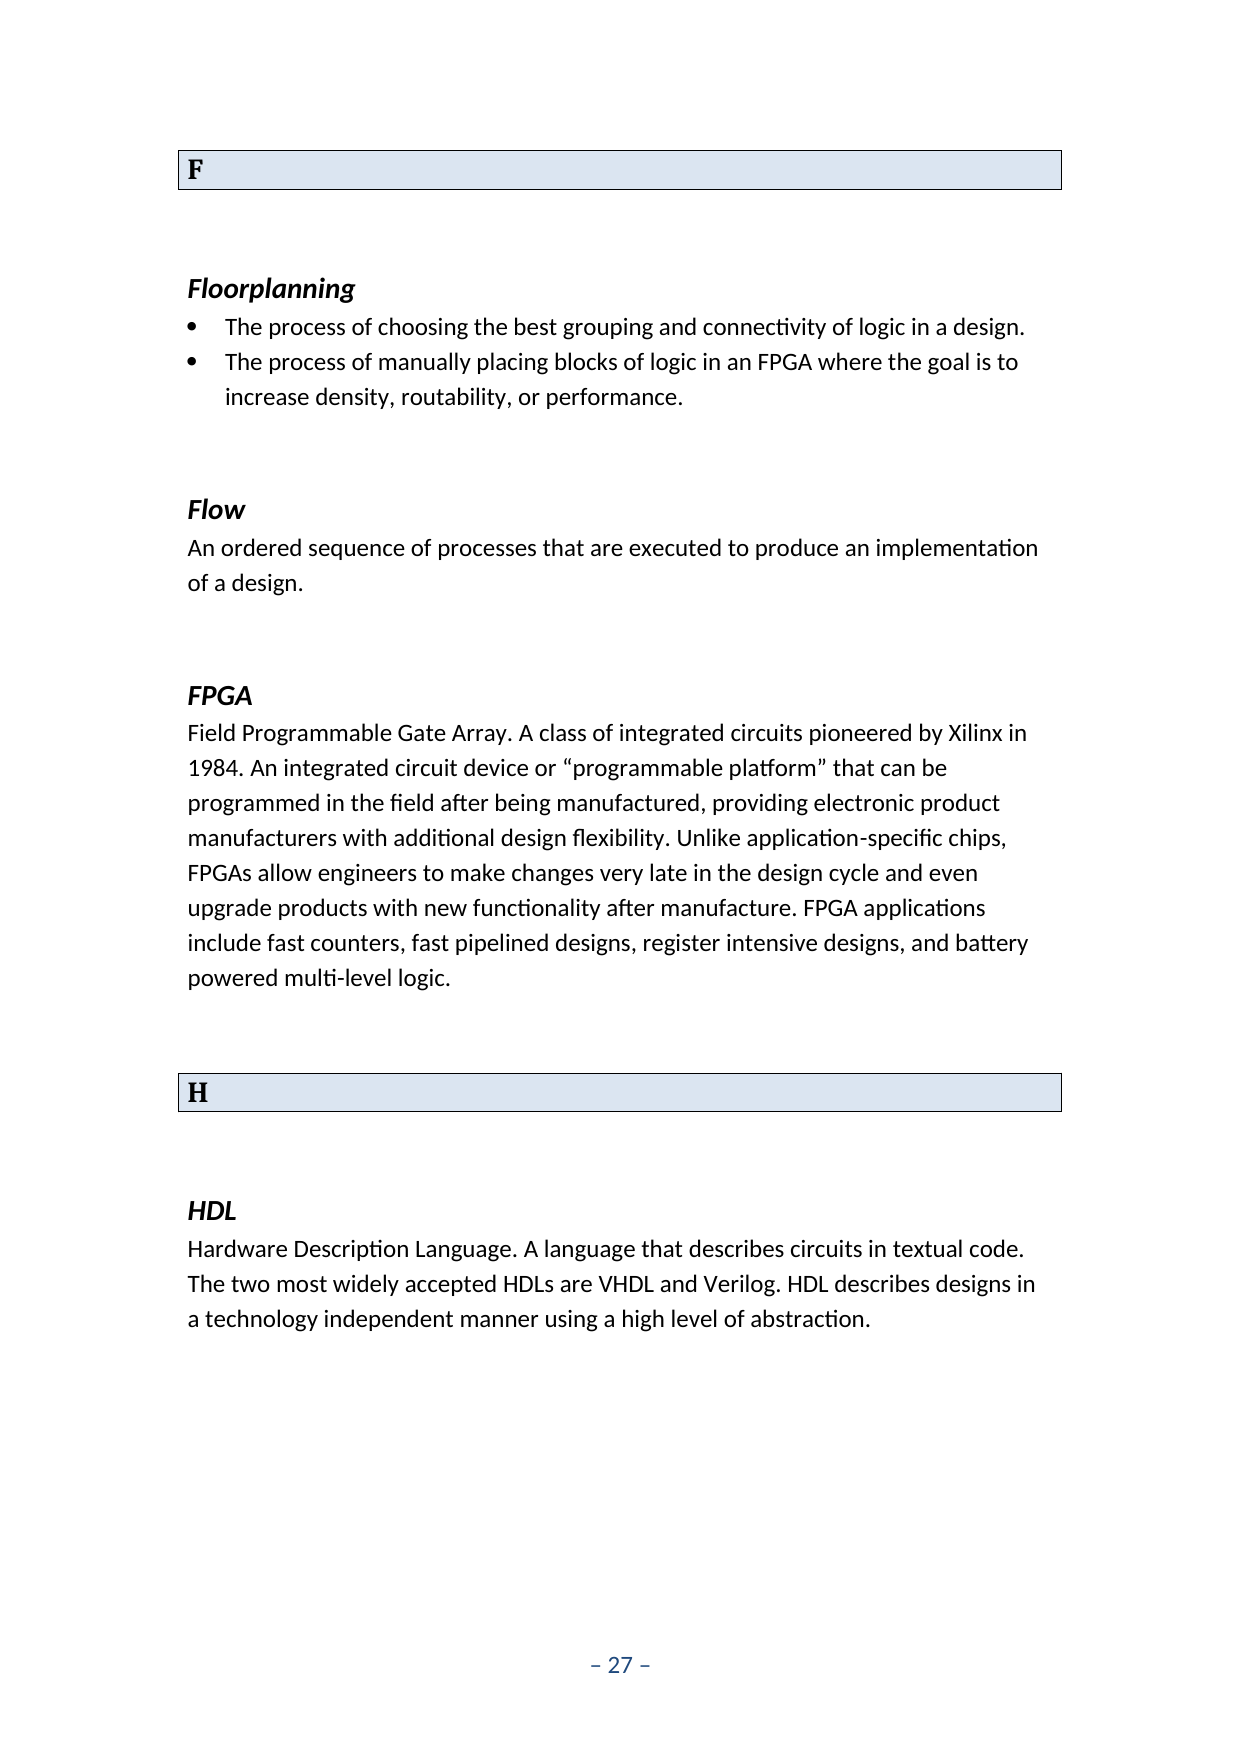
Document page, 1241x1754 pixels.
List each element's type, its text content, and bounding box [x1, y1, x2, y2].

subtitle HDL [187, 1192, 1053, 1228]
subtitle Floorplanning [187, 270, 1053, 305]
text Field Programmable Gate Array. A class of integrated circuits pioneered by Xilinx in 1984. An integrated circuit device or “programmable platform” that can be programmed in the field after being manufactured, providing electronic product manufacturers with additional design flexibility. Unlike application-specific chips, FPGAs allow engineers to make changes very late in the design cycle and even upgrade products with new functionality after manufacture. FPGA applications include fast counters, fast pipelined designs, register intensive designs, and battery powered multi-level logic. [187, 718, 1053, 993]
subtitle H [179, 1074, 1061, 1111]
list The process of manually placing blocks of logic in an FPGA where the goal is to increase density, routability, or performance. [187, 346, 1053, 411]
subtitle Flow [187, 491, 1053, 526]
text An ordered sequence of processes that are executed to produce an implementation of a design. [187, 532, 1053, 597]
subtitle FPGA [187, 677, 1053, 712]
text Hardware Description Language. A language that describes circuits in textual code. The two most widely accepted HDLs are VHDL and Verilog. HDL describes designs in a technology independent manner using a high level of abstraction. [187, 1233, 1053, 1334]
list The process of choosing the best grouping and connectivity of logic in a design. [187, 311, 1053, 341]
subtitle F [179, 151, 1061, 189]
